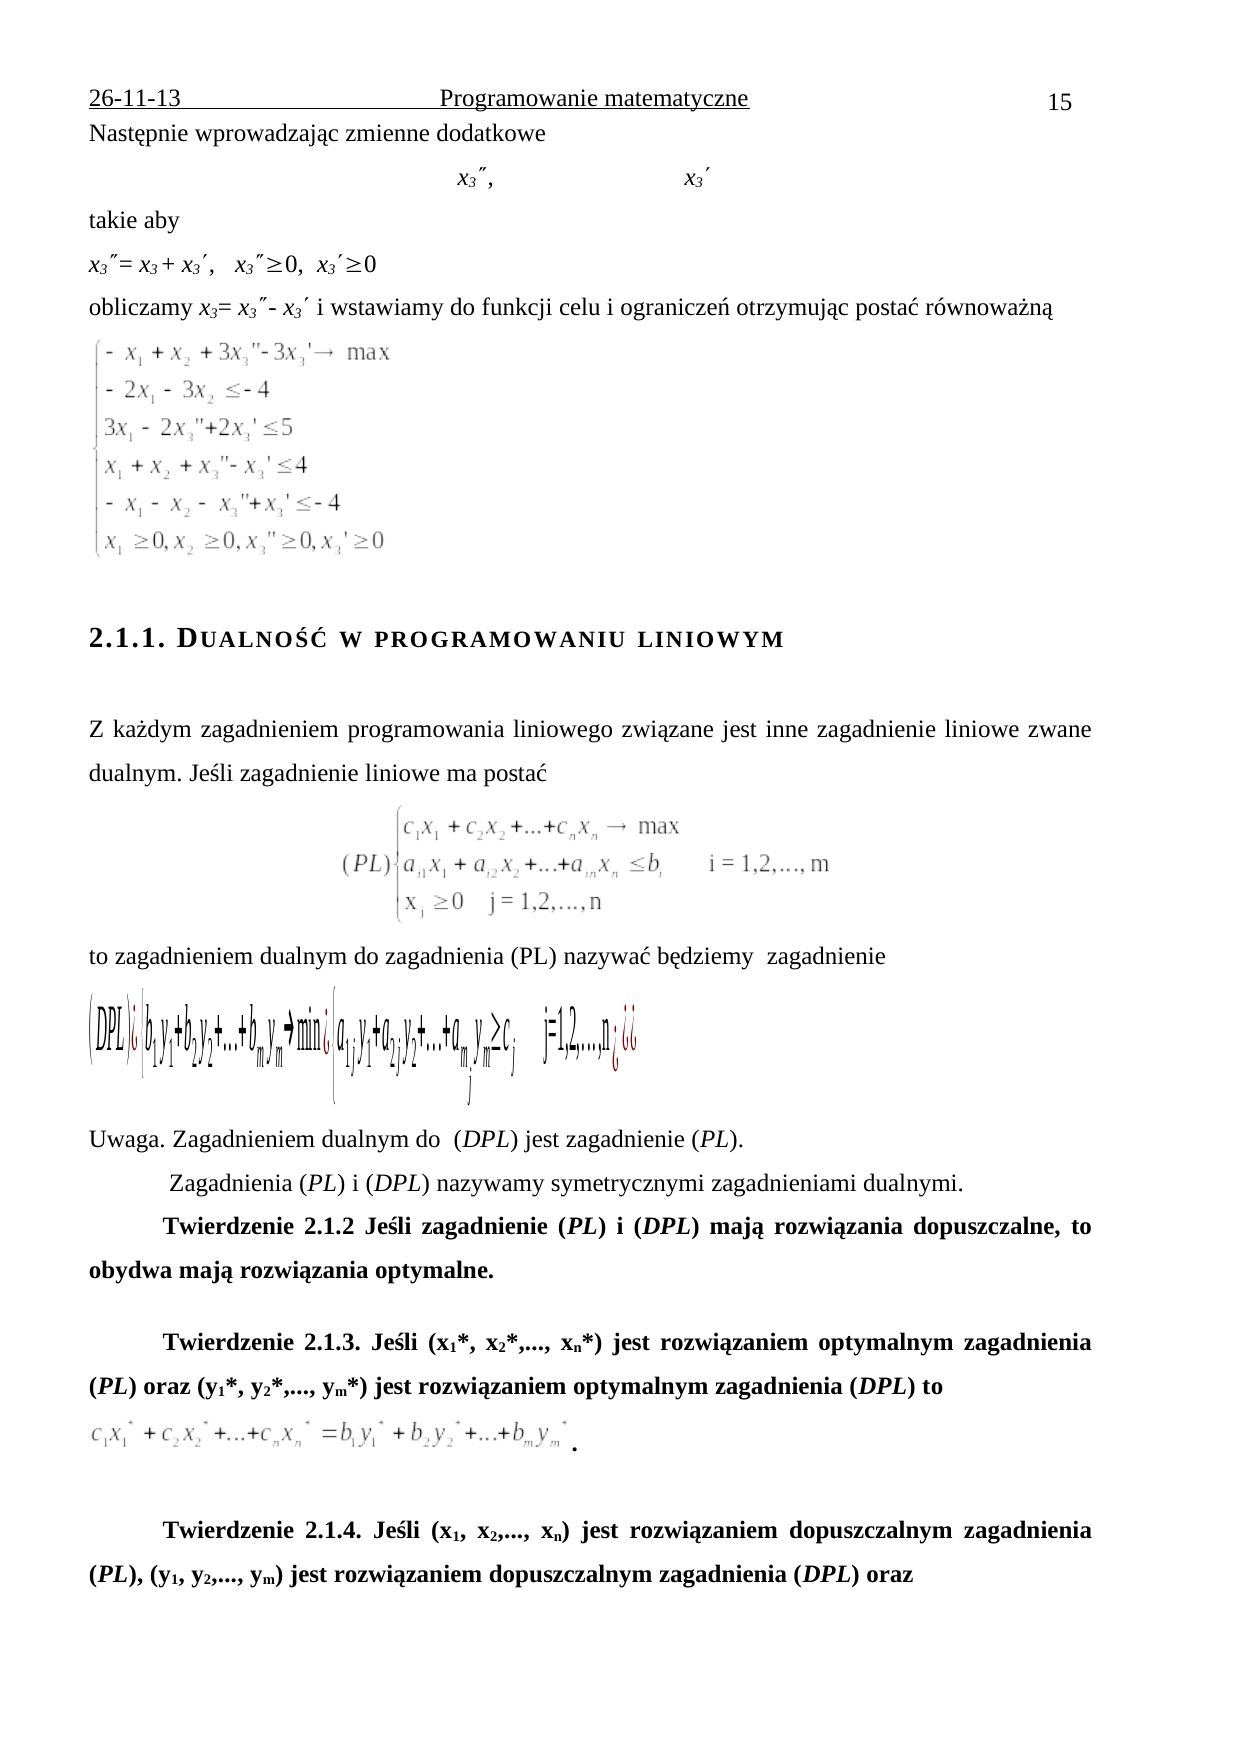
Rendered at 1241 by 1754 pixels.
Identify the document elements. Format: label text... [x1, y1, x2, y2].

text 2.1.1. Dualność w programowaniu liniowym [89, 620, 1092, 654]
text Twierdzenie 2.1.2 Jeśli zagadnienie (PL) i (DPL) mają rozwiązania dopuszczalne, to obydwa mają rozwiązania optymalne. [89, 1211, 1092, 1283]
text Uwaga. Zagadnieniem dualnym do (DPL) jest zagadnienie (PL). [89, 1124, 1092, 1153]
text x3= x3 + x3, x30, x30 [89, 249, 1092, 278]
text obliczamy x3= x3- x3 i wstawiamy do funkcji celu i ograniczeń otrzymując postać równoważną [89, 292, 1092, 321]
text . [89, 1414, 1092, 1457]
text Z każdym zagadnieniem programowania liniowego związane jest inne zagadnienie liniowe zwane dualnym. Jeśli zagadnienie liniowe ma postać [89, 714, 1092, 787]
text Zagadnienia (PL) i (DPL) nazywamy symetrycznymi zagadnieniami dualnymi. [89, 1167, 1092, 1196]
text to zagadnieniem dualnym do zagadnienia (PL) nazywać będziemy zagadnienie [89, 941, 1092, 970]
text Twierdzenie 2.1.3. Jeśli (x1*, x2*,..., xn*) jest rozwiązaniem optymalnym zagadnienia (PL) oraz (y1*, y2*,..., ym*) jest rozwiązaniem optymalnym zagadnienia (DPL) to [89, 1327, 1092, 1400]
text Twierdzenie 2.1.4. Jeśli (x1, x2,..., xn) jest rozwiązaniem dopuszczalnym zagadnienia (PL), (y1, y2,..., ym) jest rozwiązaniem dopuszczalnym zagadnienia (DPL) oraz [89, 1515, 1092, 1588]
text x3, x3 takie aby [89, 162, 1092, 234]
text Następnie wprowadzając zmienne dodatkowe [89, 118, 1092, 147]
